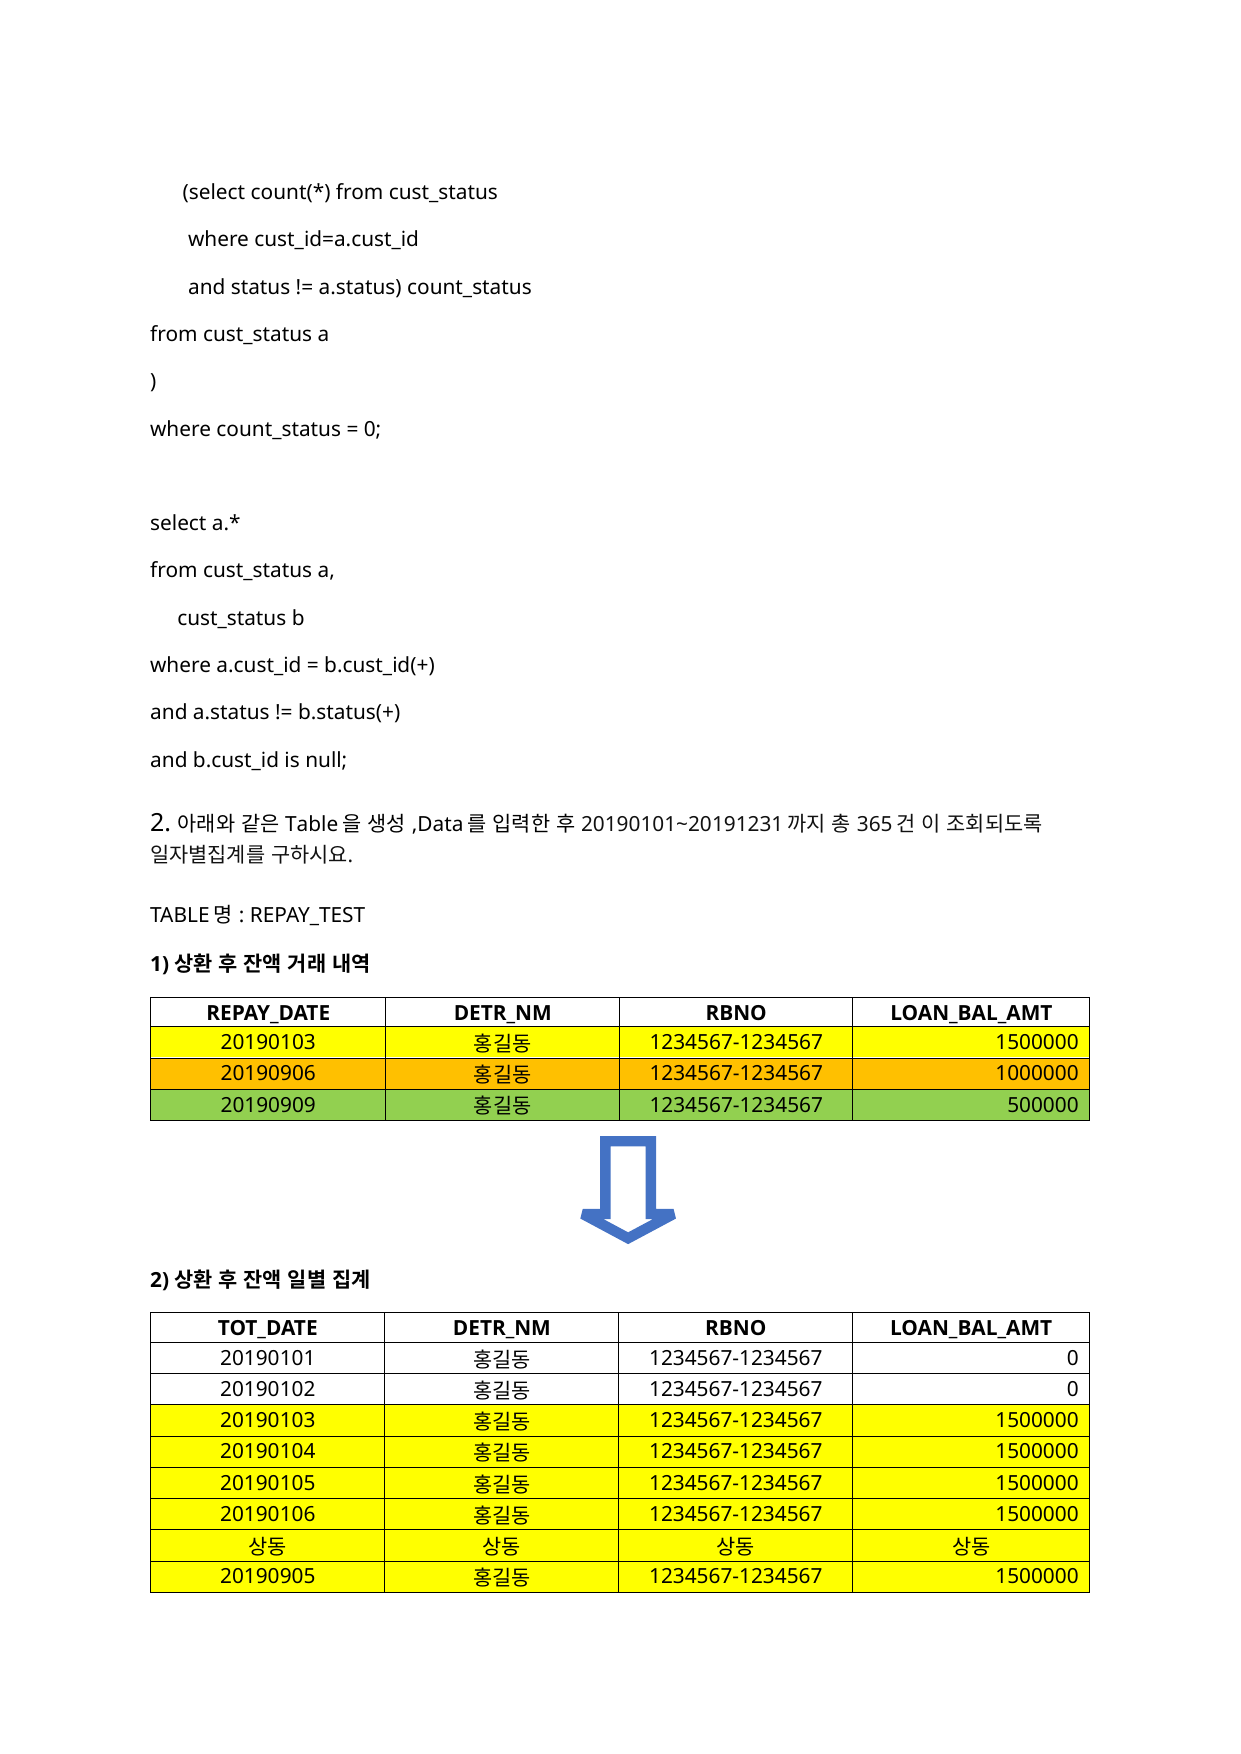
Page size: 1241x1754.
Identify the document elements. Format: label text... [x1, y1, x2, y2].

table_cell 1234567-1234567 [619, 1437, 852, 1467]
table_cell 0 [853, 1343, 1089, 1373]
table_cell 1234567-1234567 [619, 1405, 852, 1436]
table_cell 홍길동 [385, 1437, 618, 1467]
table_cell 홍길동 [385, 1343, 618, 1373]
text where cust_id=a.cust_id [150, 224, 1090, 253]
table_cell 20190102 [151, 1374, 384, 1404]
table_cell 20190103 [151, 1405, 384, 1436]
table_cell 1234567-1234567 [619, 1343, 852, 1373]
text (select count(*) from cust_status [150, 177, 1090, 206]
text from cust_status a [150, 319, 1090, 347]
table_cell 홍길동 [386, 1090, 619, 1120]
table_header LOAN_BAL_AMT [853, 998, 1089, 1026]
table_cell 1234567-1234567 [619, 1374, 852, 1404]
table_cell 1234567-1234567 [619, 1468, 852, 1498]
table_cell 홍길동 [385, 1405, 618, 1436]
text 2) 상환 후 잔액 일별 집계 [150, 1263, 1090, 1293]
text and status != a.status) count_status [150, 272, 1090, 300]
table_header DETR_NM [386, 998, 619, 1026]
text ) [150, 366, 1090, 395]
table_cell 20190909 [151, 1090, 385, 1120]
text from cust_status a, [150, 556, 1090, 584]
table_cell 20190103 [151, 1027, 385, 1057]
text 1) 상환 후 잔액 거래 내역 [150, 947, 1090, 978]
table_cell 1500000 [853, 1562, 1089, 1592]
table_cell 0 [853, 1374, 1089, 1404]
table_header TOT_DATE [151, 1313, 384, 1342]
table_cell 1500000 [853, 1468, 1089, 1498]
table_header RBNO [619, 1313, 852, 1342]
table_cell 홍길동 [385, 1562, 618, 1592]
table_cell 20190101 [151, 1343, 384, 1373]
table_cell 홍길동 [386, 1027, 619, 1057]
table_cell 상동 [853, 1530, 1089, 1561]
table_cell 20190905 [151, 1562, 384, 1592]
table_cell 1234567-1234567 [619, 1499, 852, 1529]
table_cell 20190104 [151, 1437, 384, 1467]
table_cell 1234567-1234567 [620, 1059, 852, 1089]
table_cell 1500000 [853, 1437, 1089, 1467]
text 2. 아래와 같은 Table을 생성 ,Data를 입력한 후 20190101~20191231까지 총 365건 이 조회되도록 일자별집계를 구하시요. [150, 804, 1090, 869]
table_cell 1234567-1234567 [620, 1027, 852, 1057]
table_header LOAN_BAL_AMT [853, 1313, 1089, 1342]
table_cell 상동 [619, 1530, 852, 1561]
text TABLE명 : REPAY_TEST [150, 898, 1090, 928]
table_cell 홍길동 [386, 1059, 619, 1089]
table_cell 홍길동 [385, 1374, 618, 1404]
table_cell 상동 [385, 1530, 618, 1561]
table_cell 홍길동 [385, 1499, 618, 1529]
table_cell 1234567-1234567 [619, 1562, 852, 1592]
table_header DETR_NM [385, 1313, 618, 1342]
text select a.* [150, 508, 1090, 537]
table_cell 1000000 [853, 1059, 1089, 1089]
table_cell 1500000 [853, 1499, 1089, 1529]
table_cell 1500000 [853, 1027, 1089, 1057]
table_cell 20190105 [151, 1468, 384, 1498]
text and a.status != b.status(+) [150, 697, 1090, 726]
table_cell 20190906 [151, 1059, 385, 1089]
text and b.cust_id is null; [150, 745, 1090, 773]
text cust_status b [150, 603, 1090, 631]
table_cell 1500000 [853, 1405, 1089, 1436]
table_cell 홍길동 [385, 1468, 618, 1498]
table_header RBNO [620, 998, 852, 1026]
table_cell 20190106 [151, 1499, 384, 1529]
table_cell 1234567-1234567 [620, 1090, 852, 1120]
text where a.cust_id = b.cust_id(+) [150, 650, 1090, 678]
text where count_status = 0; [150, 414, 1090, 442]
table_cell 상동 [151, 1530, 384, 1561]
table_cell 500000 [853, 1090, 1089, 1120]
table_header REPAY_DATE [151, 998, 385, 1026]
